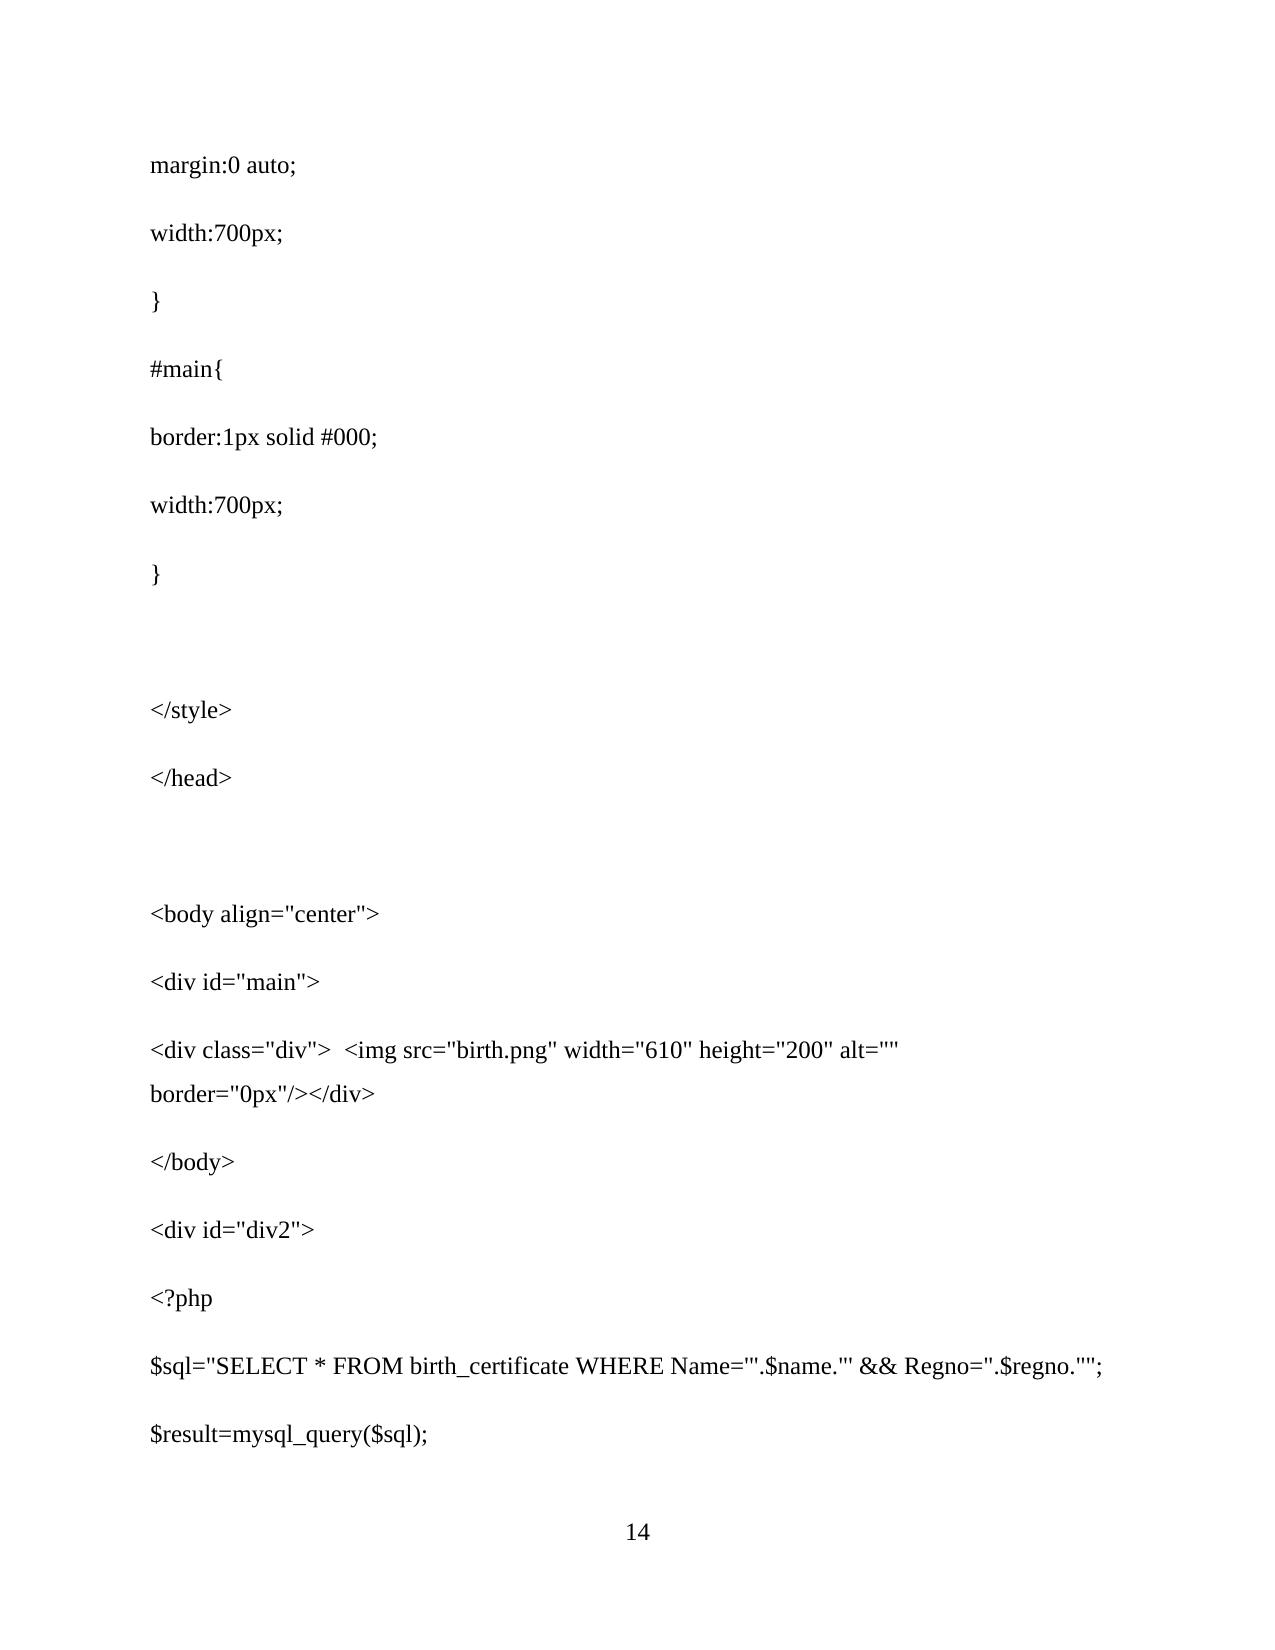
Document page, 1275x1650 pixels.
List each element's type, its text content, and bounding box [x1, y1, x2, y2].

text width:700px; [150, 491, 1125, 519]
text } [150, 286, 1125, 315]
text <?php [150, 1283, 1125, 1312]
text } [150, 559, 1125, 587]
text <div id="main"> [150, 967, 1125, 996]
text <div class="div"> <img src="birth.png" width="610" height="200" alt="" border="0px"/></div> [150, 1036, 1125, 1107]
text $sql="SELECT * FROM birth_certificate WHERE Name='".$name."' && Regno=".$regno.""; [150, 1351, 1125, 1380]
text margin:0 auto; [150, 150, 1125, 179]
text <div id="div2"> [150, 1215, 1125, 1244]
text </style> [150, 695, 1125, 724]
text #main{ [150, 354, 1125, 383]
text </body> [150, 1147, 1125, 1176]
text border:1px solid #000; [150, 422, 1125, 451]
text $result=mysql_query($sql); [150, 1419, 1125, 1448]
text width:700px; [150, 218, 1125, 247]
text </head> [150, 763, 1125, 792]
text <body align="center"> [150, 899, 1125, 928]
